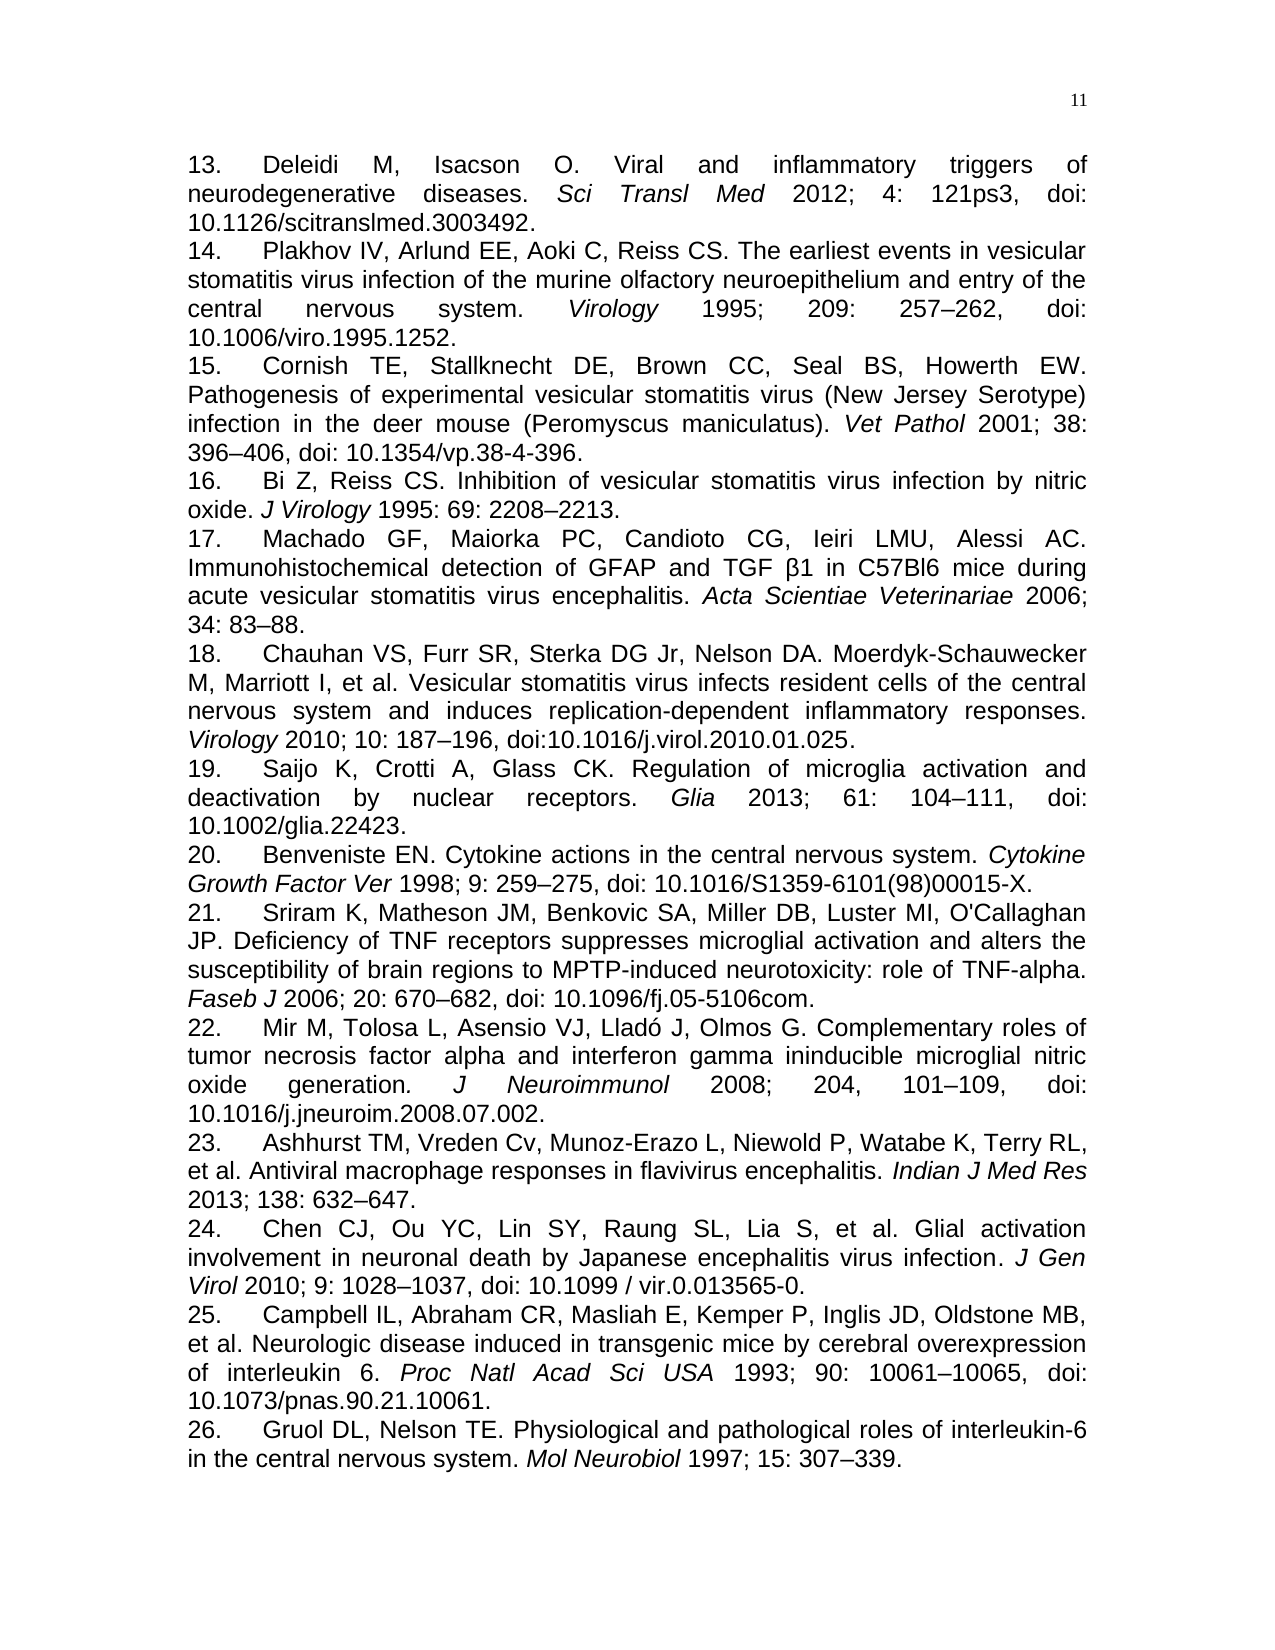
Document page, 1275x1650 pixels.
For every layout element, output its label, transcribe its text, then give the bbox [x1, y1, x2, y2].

list 26. Gruol DL, Nelson TE. Physiological and pathological roles of interleukin-6 in the central nervous system. Mol Neurobiol 1997; 15: 307–339. [187, 1415, 513, 1444]
list 19. Saijo K, Crotti A, Glass CK. Regulation of microglia activation and deactivation by nuclear receptors. Glia 2013; 61: 104–111, doi: 10.1002/glia.22423. [187, 754, 1088, 840]
list 21. Sriram K, Matheson JM, Benkovic SA, Miller DB, Luster MI, O'Callaghan JP. Deficiency of TNF receptors suppresses microglial activation and alters the susceptibility of brain regions to MPTP-induced neurotoxicity: role of TNF-alpha. Faseb J 2006; 20: 670–682, doi: 10.1096/fj.05-5106com. [187, 897, 1088, 1012]
list 13. Deleidi M, Isacson O. Viral and inflammatory triggers of neurodegenerative diseases. Sci Transl Med 2012; 4: 121ps3, doi: 10.1126/scitranslmed.3003492. [187, 150, 1088, 236]
list 15. Cornish TE, Stallknecht DE, Brown CC, Seal BS, Howerth EW. Pathogenesis of experimental vesicular stomatitis virus (New Jersey Serotype) infection in the deer mouse (Peromyscus maniculatus). Vet Pathol 2001; 38: 396–406, doi: 10.1354/vp.38-4-396. [187, 351, 1088, 466]
list 17. Machado GF, Maiorka PC, Candioto CG, Ieiri LMU, Alessi AC. Immunohistochemical detection of GFAP and TGF β1 in C57Bl6 mice during acute vesicular stomatitis virus encephalitis. Acta Scientiae Veterinariae 2006; 34: 83–88. [187, 524, 1088, 639]
list 24. Chen CJ, Ou YC, Lin SY, Raung SL, Lia S, et al. Glial activation involvement in neuronal death by Japanese encephalitis virus infection. J Gen Virol 2010; 9: 1028–1037, doi: 10.1099 / vir.0.013565-0. [187, 1214, 1088, 1300]
list 22. Mir M, Tolosa L, Asensio VJ, Lladó J, Olmos G. Complementary roles of tumor necrosis factor alpha and interferon gamma ininducible microglial nitric oxide generation. J Neuroimmunol 2008; 204, 101–109, doi: 10.1016/j.jneuroim.2008.07.002. [187, 1012, 1088, 1127]
list 20. Benveniste EN. Cytokine actions in the central nervous system. Cytokine Growth Factor Ver 1998; 9: 259–275, doi: 10.1016/S1359-6101(98)00015-X. [187, 840, 1088, 897]
list 23. Ashhurst TM, Vreden Cv, Munoz-Erazo L, Niewold P, Watabe K, Terry RL, et al. Antiviral macrophage responses in flavivirus encephalitis. Indian J Med Res 2013; 138: 632–647. [187, 1127, 1088, 1214]
list 14. Plakhov IV, Arlund EE, Aoki C, Reiss CS. The earliest events in vesicular stomatitis virus infection of the murine olfactory neuroepithelium and entry of the central nervous system. Virology 1995; 209: 257–262, doi: 10.1006/viro.1995.1252. [187, 236, 1088, 351]
list 25. Campbell IL, Abraham CR, Masliah E, Kemper P, Inglis JD, Oldstone MB, et al. Neurologic disease induced in transgenic mice by cerebral overexpression of interleukin 6. Proc Natl Acad Sci USA 1993; 90: 10061–10065, doi: 10.1073/pnas.90.21.10061. [187, 1300, 1088, 1415]
list 16. Bi Z, Reiss CS. Inhibition of vesicular stomatitis virus infection by nitric oxide. J Virology 1995: 69: 2208–2213. [187, 466, 1088, 524]
list 26. Gruol DL, Nelson TE. Physiological and pathological roles of interleukin-6 in the central nervous system. Mol Neurobiol 1997; 15: 307–339. [526, 1444, 1088, 1472]
list 18. Chauhan VS, Furr SR, Sterka DG Jr, Nelson DA. Moerdyk-Schauwecker M, Marriott I, et al. Vesicular stomatitis virus infects resident cells of the central nervous system and induces replication-dependent inflammatory responses. Virology 2010; 10: 187–196, doi:10.1016/j.virol.2010.01.025. [187, 639, 1088, 754]
